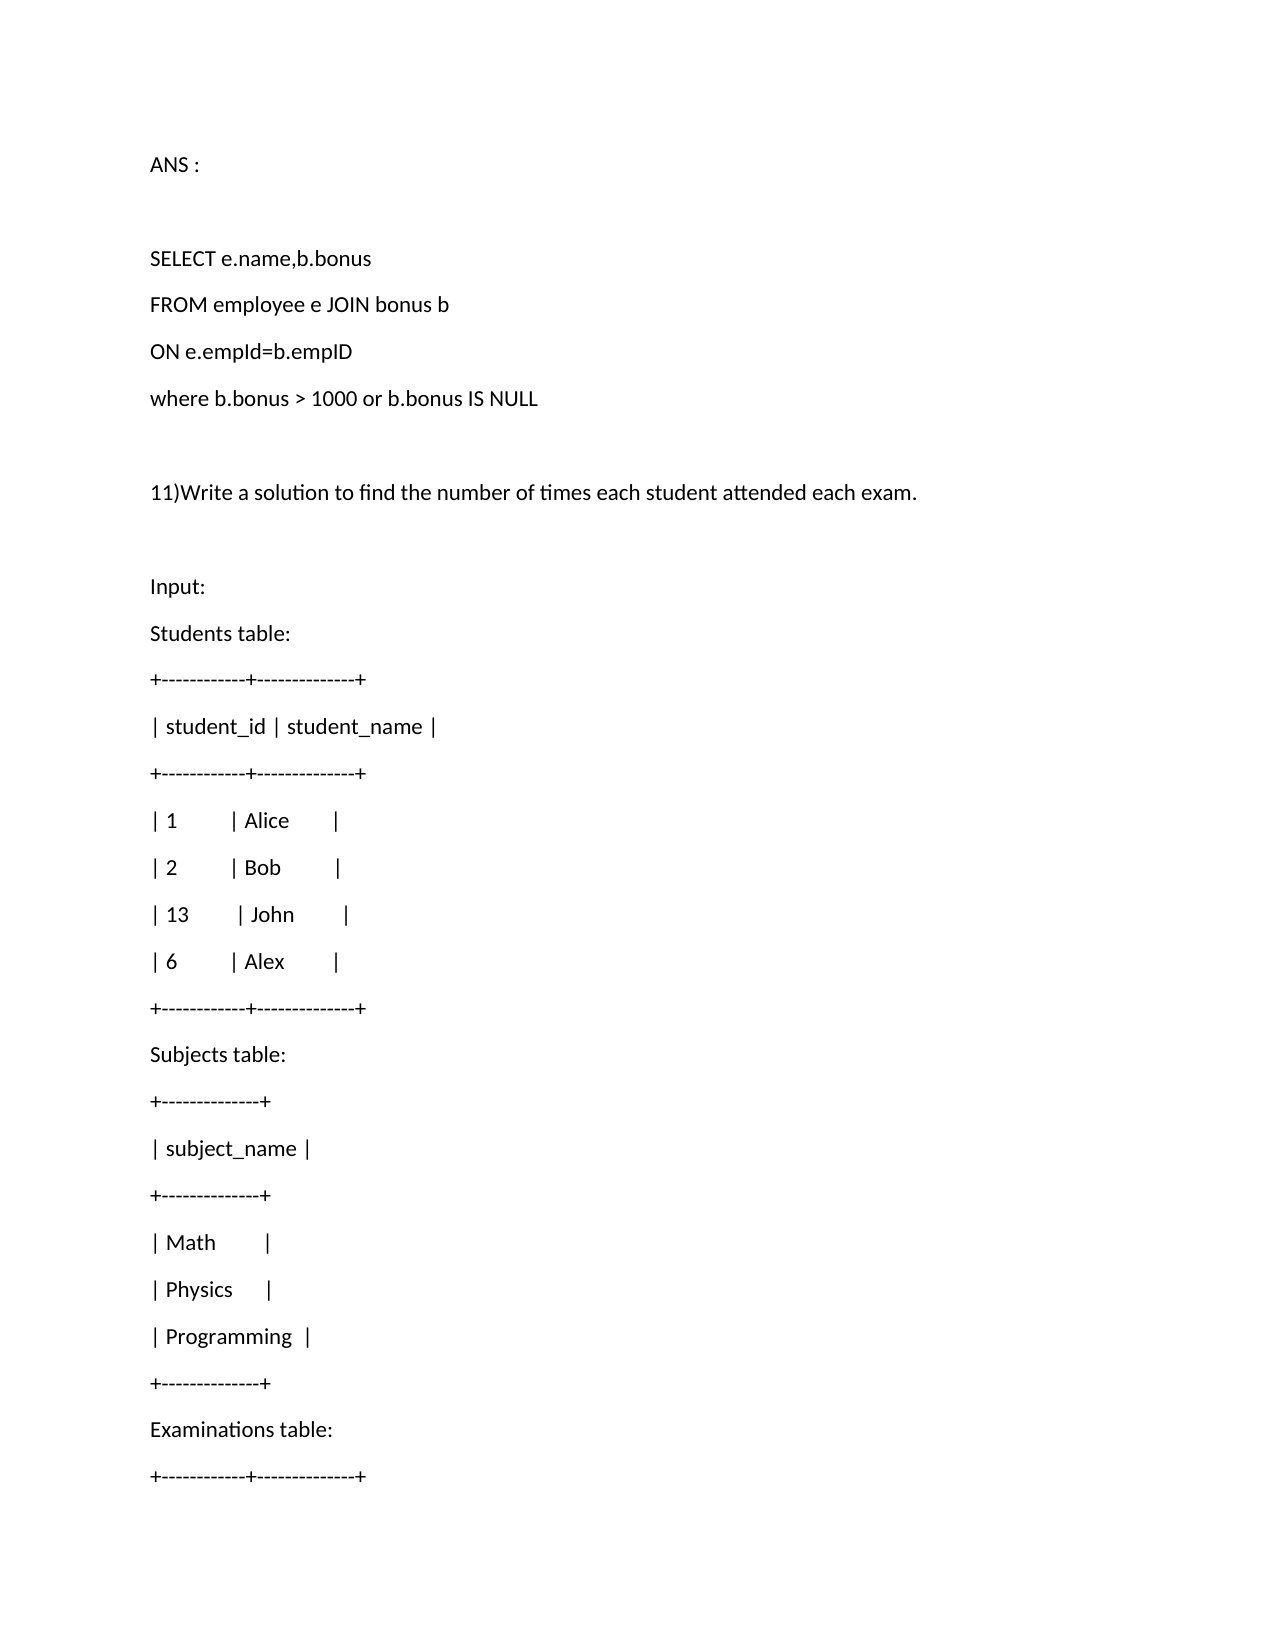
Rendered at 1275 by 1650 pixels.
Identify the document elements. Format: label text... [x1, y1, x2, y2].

text | 6 | Alex | [150, 947, 1125, 975]
text +------------+--------------+ [150, 759, 1125, 787]
text ANS : [150, 150, 1125, 178]
text Students table: [150, 619, 1125, 647]
text +--------------+ [150, 1181, 1125, 1209]
text | Programming | [150, 1322, 1125, 1350]
text +------------+--------------+ [150, 666, 1125, 694]
text Subjects table: [150, 1041, 1125, 1069]
text +--------------+ [150, 1087, 1125, 1116]
text FROM employee e JOIN bonus b [150, 291, 1125, 319]
text +------------+--------------+ [150, 1462, 1125, 1491]
text ON e.empId=b.empID [150, 337, 1125, 366]
text | 13 | John | [150, 900, 1125, 928]
text | 2 | Bob | [150, 853, 1125, 881]
text | student_id | student_name | [150, 712, 1125, 741]
text where b.bonus > 1000 or b.bonus IS NULL [150, 384, 1125, 412]
text +--------------+ [150, 1369, 1125, 1397]
text | Math | [150, 1228, 1125, 1256]
text | Physics | [150, 1275, 1125, 1303]
text 11)Write a solution to find the number of times each student attended each exam. [150, 478, 1125, 506]
text +------------+--------------+ [150, 994, 1125, 1022]
text | subject_name | [150, 1134, 1125, 1162]
text | 1 | Alice | [150, 806, 1125, 834]
text Examinations table: [150, 1416, 1125, 1444]
text Input: [150, 572, 1125, 600]
text SELECT e.name,b.bonus [150, 244, 1125, 272]
